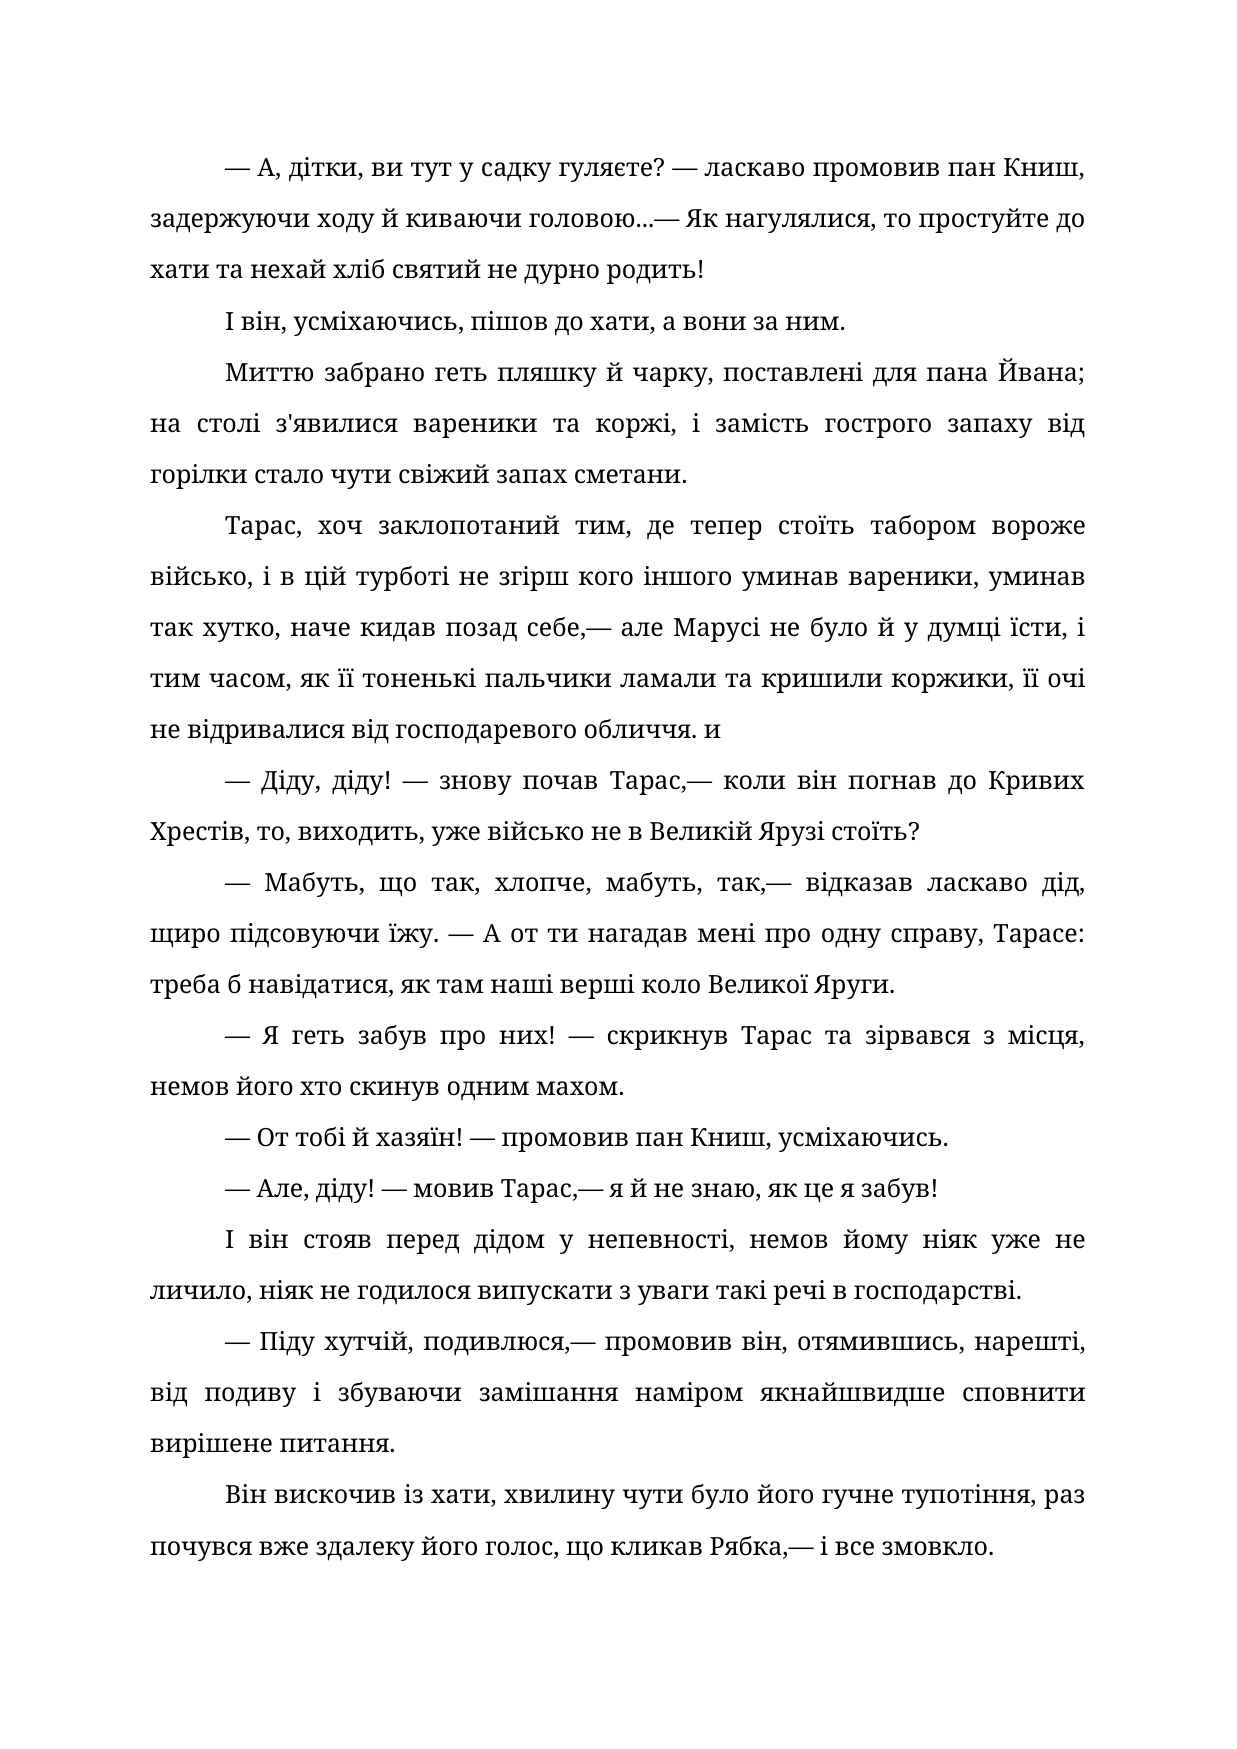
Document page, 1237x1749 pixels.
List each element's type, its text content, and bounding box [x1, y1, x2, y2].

text Миттю забрано геть пляшку й чарку, поставлені для пана Йвана; на столі з'явилися вареники та коржі, і замість гострого запаху від горілки стало чути свіжий запах сметани. [150, 354, 1086, 490]
text — Піду хутчій, подивлюся,— промовив він, отямившись, нарешті, від подиву і збуваючи замішання наміром якнайшвидше сповнити вирішене питання. [150, 1324, 1086, 1460]
text — Я геть забув про них! — скрикнув Тарас та зірвався з місця, немов його хто скинув одним махом. [150, 1018, 1086, 1103]
text Він вискочив із хати, хвилину чути було його гучне тупотіння, раз почувся вже здалеку його голос, що кликав Рябка,— і все змовкло. [150, 1477, 1086, 1562]
text — А, дітки, ви тут у садку гуляєте? — ласкаво промовив пан Книш, задержуючи ходу й киваючи головою...— Як нагулялися, то простуйте до хати та нехай хліб святий не дурно родить! [150, 150, 1086, 286]
text — Але, діду! — мовив Тарас,— я й не знаю, як це я забув! [150, 1171, 1086, 1205]
text — Мабуть, що так, хлопче, мабуть, так,— відказав ласкаво дід, щиро підсовуючи їжу. — А от ти нагадав мені про одну справу, Тарасе: треба б навідатися, як там наші верші коло Великої Яруги. [150, 864, 1086, 1001]
text — Діду, діду! — знову почав Тарас,— коли він погнав до Кривих Хрестів, то, виходить, уже військо не в Великій Ярузі стоїть? [150, 762, 1086, 848]
text — От тобі й хазяїн! — промовив пан Книш, усміхаючись. [150, 1120, 1086, 1154]
text І він стояв перед дідом у непевності, немов йому ніяк уже не личило, ніяк не годилося випускати з уваги такі речі в господарстві. [150, 1222, 1086, 1307]
text І він, усміхаючись, пішов до хати, а вони за ним. [150, 303, 1086, 337]
text Тарас, хоч заклопотаний тим, де тепер стоїть табором вороже військо, і в цій турботі не згірш кого іншого уминав вареники, уминав так хутко, наче кидав позад себе,— але Марусі не було й у думці їсти, і тим часом, як її тоненькі пальчики ламали та кришили коржики, її очі не відривалися від господаревого обличчя. и [150, 507, 1086, 746]
